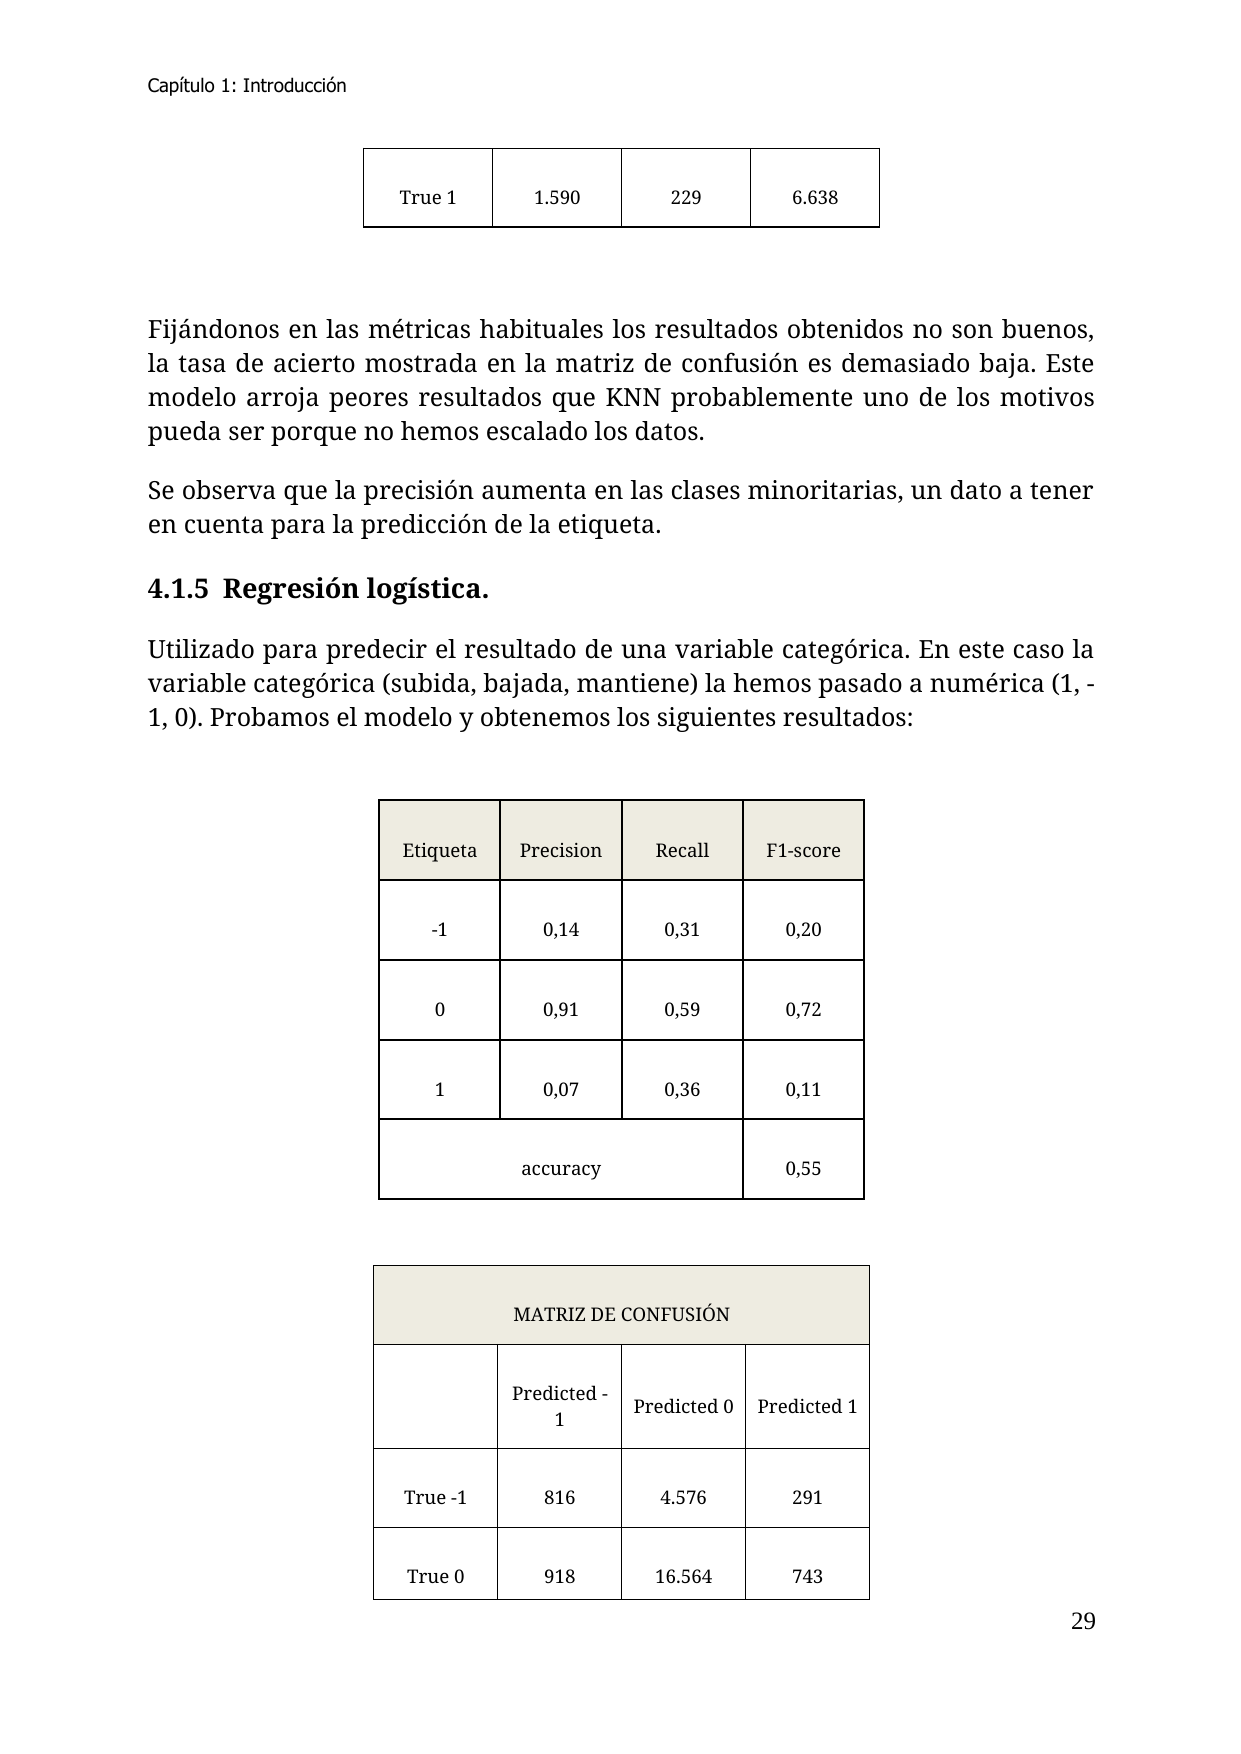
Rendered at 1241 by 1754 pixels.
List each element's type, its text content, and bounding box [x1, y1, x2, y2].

table_cell 0,20 [744, 881, 863, 959]
table_cell 918 [498, 1528, 621, 1599]
table_cell 4.576 [622, 1449, 745, 1527]
table_cell True 0 [374, 1528, 497, 1599]
table_cell 291 [746, 1449, 869, 1527]
table_cell [374, 1345, 497, 1448]
table_cell True -1 [374, 1449, 497, 1527]
table_cell 0,36 [623, 1041, 742, 1118]
table_header Recall [623, 801, 742, 879]
text Utilizado para predecir el resultado de una variable categórica. En este caso la variable categórica (subida, bajada, mantiene) la hemos pasado a numérica (1, -1, 0). Probamos el modelo y obtenemos los siguientes resultados: [148, 632, 1096, 734]
table_cell Predicted 1 [746, 1345, 869, 1448]
table_cell 816 [498, 1449, 621, 1527]
table_cell Predicted -1 [498, 1345, 621, 1448]
table_cell 0,07 [501, 1041, 621, 1118]
subtitle Regresión logística. [148, 570, 1096, 607]
table_cell 1.590 [493, 149, 621, 226]
table_cell 1 [380, 1041, 499, 1118]
table_cell 0,11 [744, 1041, 863, 1118]
table_cell -1 [380, 881, 499, 959]
text Se observa que la precisión aumenta en las clases minoritarias, un dato a tener en cuenta para la predicción de la etiqueta. [148, 473, 1096, 541]
table_cell accuracy [380, 1120, 742, 1198]
table_cell 0 [380, 961, 499, 1038]
table_cell 0,55 [744, 1120, 863, 1198]
table_cell 6.638 [751, 149, 879, 226]
table_header Etiqueta [380, 801, 499, 879]
table_header F1-score [744, 801, 863, 879]
table_cell Predicted 0 [622, 1345, 745, 1448]
table_cell True 1 [364, 149, 492, 226]
table_cell 229 [622, 149, 750, 226]
table_cell 0,14 [501, 881, 621, 959]
table_cell 16.564 [622, 1528, 745, 1599]
table_cell 0,59 [623, 961, 742, 1038]
text Fijándonos en las métricas habituales los resultados obtenidos no son buenos, la tasa de acierto mostrada en la matriz de confusión es demasiado baja. Este modelo arroja peores resultados que KNN probablemente uno de los motivos pueda ser porque no hemos escalado los datos. [148, 311, 1096, 448]
table_header Precision [501, 801, 621, 879]
table_cell 743 [746, 1528, 869, 1599]
table_cell 0,72 [744, 961, 863, 1038]
table_cell 0,91 [501, 961, 621, 1038]
table_cell 0,31 [623, 881, 742, 959]
table_header MATRIZ DE CONFUSIÓN [374, 1266, 869, 1344]
